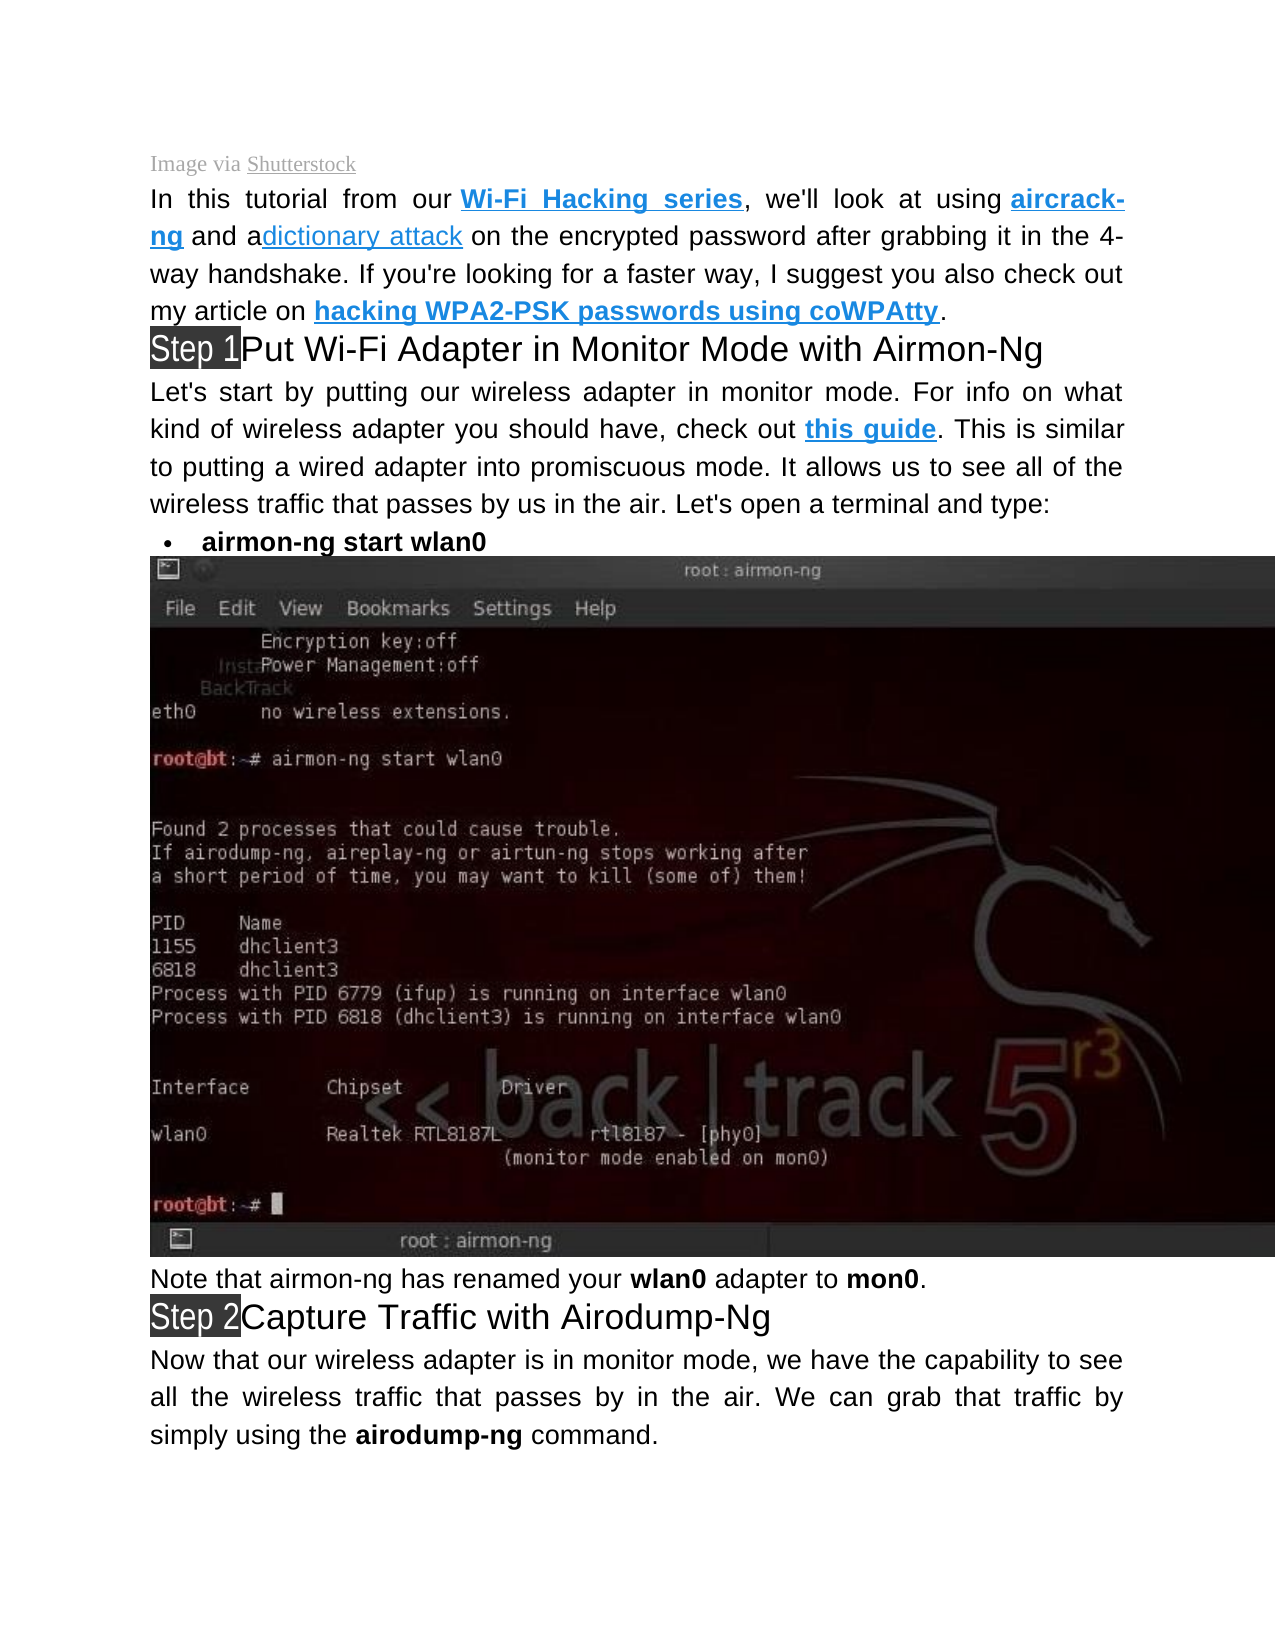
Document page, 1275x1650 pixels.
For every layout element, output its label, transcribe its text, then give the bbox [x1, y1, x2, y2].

list airmon-ng start wlan0 [164, 519, 1125, 556]
text In this tutorial from our Wi-Fi Hacking series, we'll look at using aircrack-ng and adictionary attack on the encrypted password after grabbing it in the 4-way handshake. If you're looking for a faster way, I suggest you also check out my article on hacking WPA2-PSK passwords using coWPAtty. [150, 176, 1125, 326]
text Step 1Put Wi-Fi Adapter in Monitor Mode with Airmon-Ng [241, 326, 1125, 369]
text Let's start by putting our wireless adapter in monitor mode. For info on what kind of wireless adapter you should have, check out this guide. This is similar to putting a wired adapter into promiscuous mode. It allows us to see all of the wireless traffic that passes by us in the air. Let's open a terminal and type: [150, 369, 1125, 519]
text Now that our wireless adapter is in monitor mode, we have the capability to see all the wireless traffic that passes by in the air. We can grab that traffic by simply using the airodump-ng command. [150, 1337, 1125, 1450]
picture [150, 556, 1275, 1257]
text Note that airmon-ng has renamed your wlan0 adapter to mon0. [150, 1257, 1125, 1294]
text Step 2Capture Traffic with Airodump-Ng [241, 1294, 1125, 1337]
text Image via Shutterstock [150, 150, 1125, 176]
